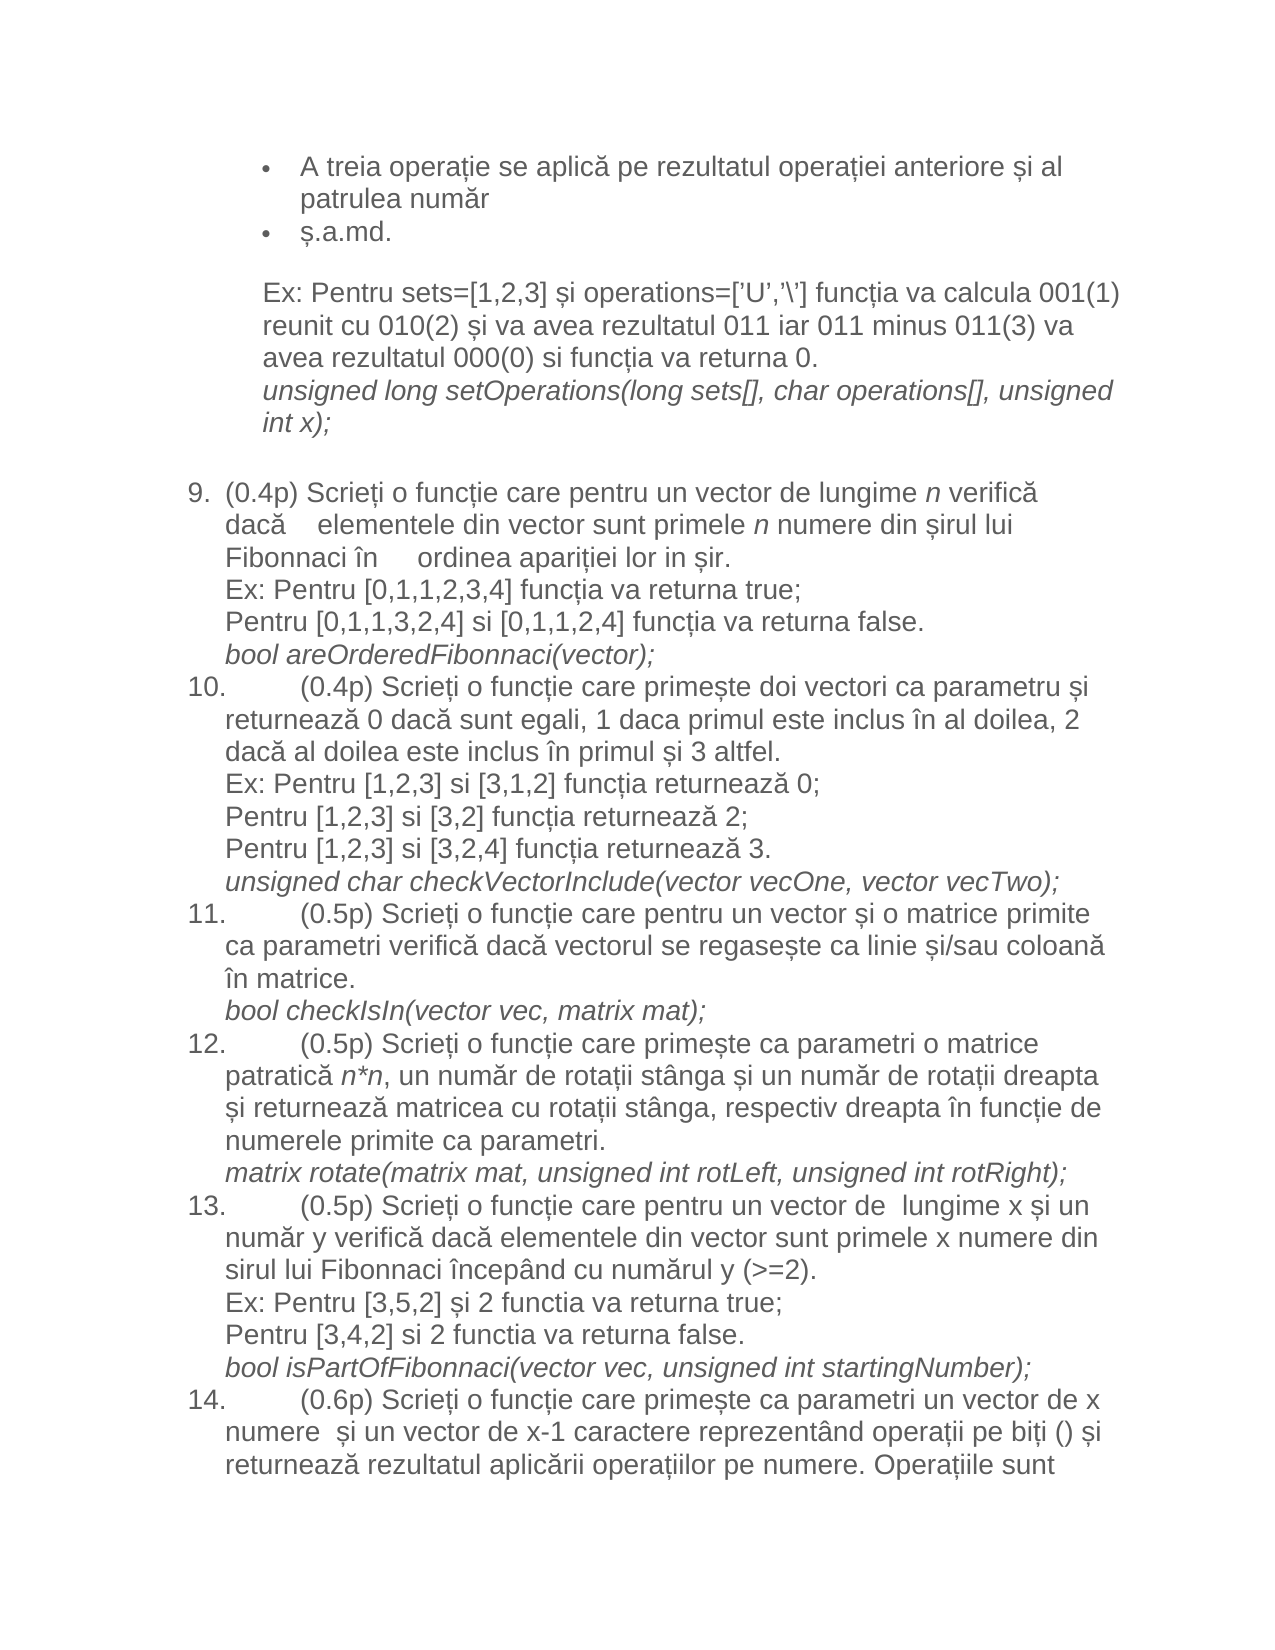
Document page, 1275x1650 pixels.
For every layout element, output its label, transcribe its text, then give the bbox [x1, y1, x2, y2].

list (0.5p) Scrieți o funcție care pentru un vector de lungime x și un număr y verifică dacă elementele din vector sunt primele x numere din sirul lui Fibonnaci începând cu numărul y (>=2). Ex: Pentru [3,5,2] și 2 functia va returna true; Pentru [3,4,2] si 2 functia va returna false. bool isPartOfFibonnaci(vector vec, unsigned int startingNumber); [187, 1188, 1125, 1383]
list (0.5p) Scrieți o funcție care primește ca parametri o matrice patratică n*n, un număr de rotații stânga și un număr de rotații dreapta și returnează matricea cu rotații stânga, respectiv dreapta în funcție de numerele primite ca parametri. matrix rotate(matrix mat, unsigned int rotLeft, unsigned int rotRight); [187, 1027, 1125, 1188]
list (0.4p) Scrieți o funcție care primește doi vectori ca parametru și returnează 0 dacă sunt egali, 1 daca primul este inclus în al doilea, 2 dacă al doilea este inclus în primul și 3 altfel. Ex: Pentru [1,2,3] si [3,1,2] funcția returnează 0; Pentru [1,2,3] si [3,2] funcția returnează 2; Pentru [1,2,3] si [3,2,4] funcția returnează 3. unsigned char checkVectorInclude(vector vecOne, vector vecTwo); [187, 670, 1125, 897]
list A treia operație se aplică pe rezultatul operației anteriore și al patrulea număr [262, 150, 1125, 215]
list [187, 1383, 1125, 1480]
list ș.a.md. [262, 215, 1125, 247]
list (0.5p) Scrieți o funcție care pentru un vector și o matrice primite ca parametri verifică dacă vectorul se regasește ca linie și/sau coloană în matrice. bool checkIsIn(vector vec, matrix mat); [187, 897, 1125, 1027]
text Ex: Pentru sets=[1,2,3] și operations=[’U’,’\’] funcția va calcula 001(1) reunit cu 010(2) și va avea rezultatul 011 iar 011 minus 011(3) va avea rezultatul 000(0) si funcția va returna 0. unsigned long setOperations(long sets[], char operations[], unsigned int x); [262, 276, 1125, 438]
list (0.4p) Scrieți o funcție care pentru un vector de lungime n verifică dacă elementele din vector sunt primele n numere din șirul lui Fibonnaci în ordinea apariției lor in șir. Ex: Pentru [0,1,1,2,3,4] funcția va returna true; Pentru [0,1,1,3,2,4] si [0,1,1,2,4] funcția va returna false. bool areOrderedFibonnaci(vector); [187, 476, 1125, 670]
